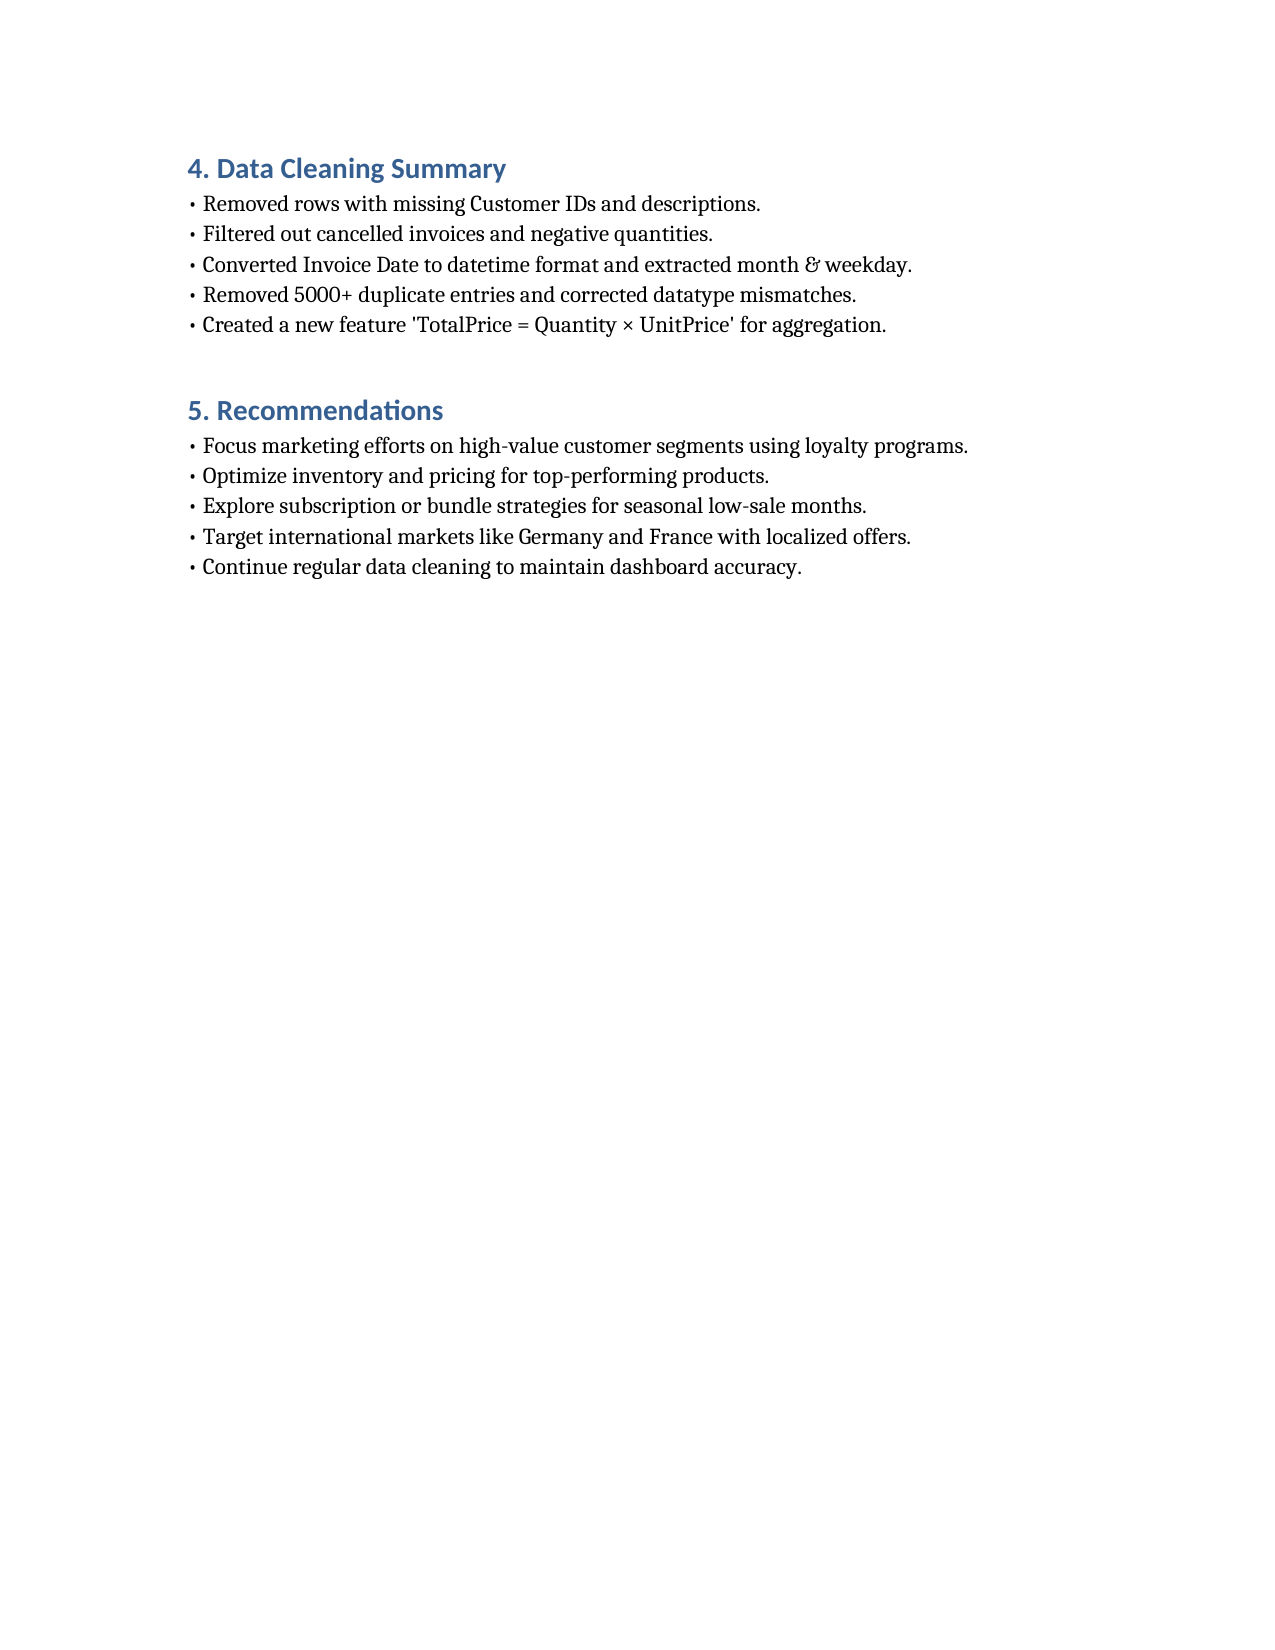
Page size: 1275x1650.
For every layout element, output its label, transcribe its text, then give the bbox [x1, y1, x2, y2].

subtitle 4. Data Cleaning Summary [187, 150, 1087, 186]
text • Focus marketing efforts on high-value customer segments using loyalty programs. • Optimize inventory and pricing for top-performing products. • Explore subscription or bundle strategies for seasonal low-sale months. • Target international markets like Germany and France with localized offers. • Continue regular data cleaning to maintain dashboard accuracy. [187, 433, 1087, 580]
text • Removed rows with missing Customer IDs and descriptions. • Filtered out cancelled invoices and negative quantities. • Converted Invoice Date to datetime format and extracted month & weekday. • Removed 5000+ duplicate entries and corrected datatype mismatches. • Created a new feature 'TotalPrice = Quantity × UnitPrice' for aggregation. [187, 191, 1087, 338]
subtitle 5. Recommendations [187, 392, 1087, 428]
